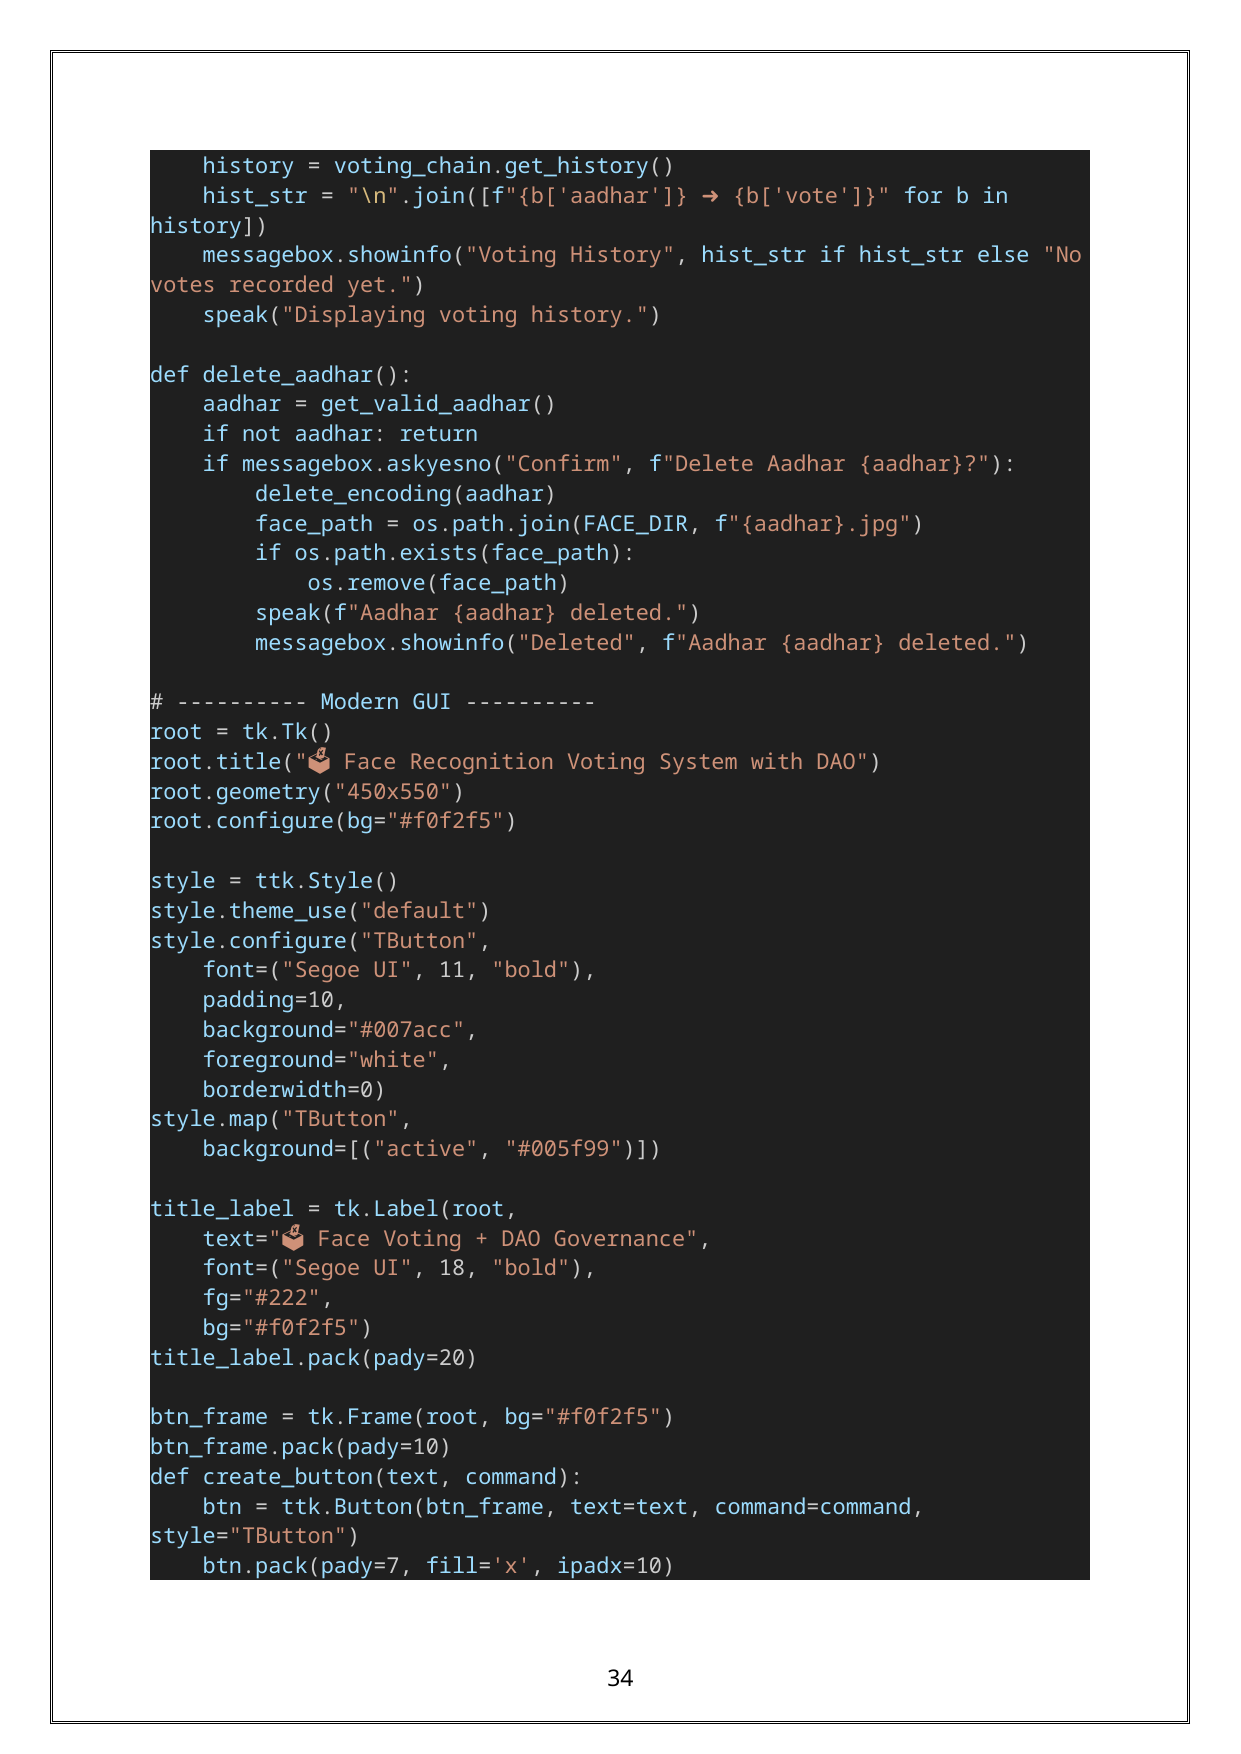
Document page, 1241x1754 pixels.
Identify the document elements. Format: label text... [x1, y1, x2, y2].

text title_label.pack(pady=20) [150, 1342, 1090, 1371]
text root = tk.Tk() [150, 716, 1090, 746]
text root.geometry("450x550") [150, 776, 1090, 805]
text delete_encoding(aadhar) [150, 478, 1090, 507]
text messagebox.showinfo("Voting History", hist_str if hist_str else "No votes recorded yet.") [150, 239, 1090, 299]
text os.remove(face_path) [150, 567, 1090, 597]
text btn_frame = tk.Frame(root, bg="#f0f2f5") [150, 1401, 1090, 1431]
text def create_button(text, command): [150, 1461, 1090, 1491]
text speak("Displaying voting history.") [150, 299, 1090, 329]
text history = voting_chain.get_history() [150, 150, 1090, 180]
text borderwidth=0) [150, 1073, 1090, 1103]
text if not aadhar: return [150, 418, 1090, 448]
text padding=10, [150, 984, 1090, 1014]
text face_path = os.path.join(FACE_DIR, f"{aadhar}.jpg") [150, 507, 1090, 537]
text background="#007acc", [150, 1014, 1090, 1044]
text title_label = tk.Label(root, [150, 1193, 1090, 1222]
text if messagebox.askyesno("Confirm", f"Delete Aadhar {aadhar}?"): [150, 448, 1090, 478]
text def delete_aadhar(): [150, 358, 1090, 388]
text style = ttk.Style() [150, 865, 1090, 895]
text font=("Segoe UI", 18, "bold"), [150, 1252, 1090, 1282]
text foreground="white", [150, 1044, 1090, 1073]
text bg="#f0f2f5") [150, 1312, 1090, 1342]
text speak(f"Aadhar {aadhar} deleted.") [150, 597, 1090, 627]
text text="🗳️ Face Voting + DAO Governance", [150, 1222, 1090, 1252]
text font=("Segoe UI", 11, "bold"), [150, 954, 1090, 984]
text style.theme_use("default") [150, 895, 1090, 924]
text hist_str = "\n".join([f"{b['aadhar']} ➜ {b['vote']}" for b in history]) [150, 180, 1090, 239]
text root.configure(bg="#f0f2f5") [150, 805, 1090, 835]
text aadhar = get_valid_aadhar() [150, 388, 1090, 418]
text style.configure("TButton", [150, 924, 1090, 954]
text root.title("🗳️ Face Recognition Voting System with DAO") [150, 746, 1090, 776]
text style.map("TButton", [150, 1103, 1090, 1133]
text btn_frame.pack(pady=10) [150, 1431, 1090, 1461]
text fg="#222", [150, 1282, 1090, 1312]
text btn.pack(pady=7, fill='x', ipadx=10) [150, 1550, 1090, 1580]
text if os.path.exists(face_path): [150, 537, 1090, 567]
text messagebox.showinfo("Deleted", f"Aadhar {aadhar} deleted.") [150, 627, 1090, 656]
text btn = ttk.Button(btn_frame, text=text, command=command, style="TButton") [150, 1491, 1090, 1550]
text # ---------- Modern GUI ---------- [150, 686, 1090, 716]
text background=[("active", "#005f99")]) [150, 1133, 1090, 1163]
